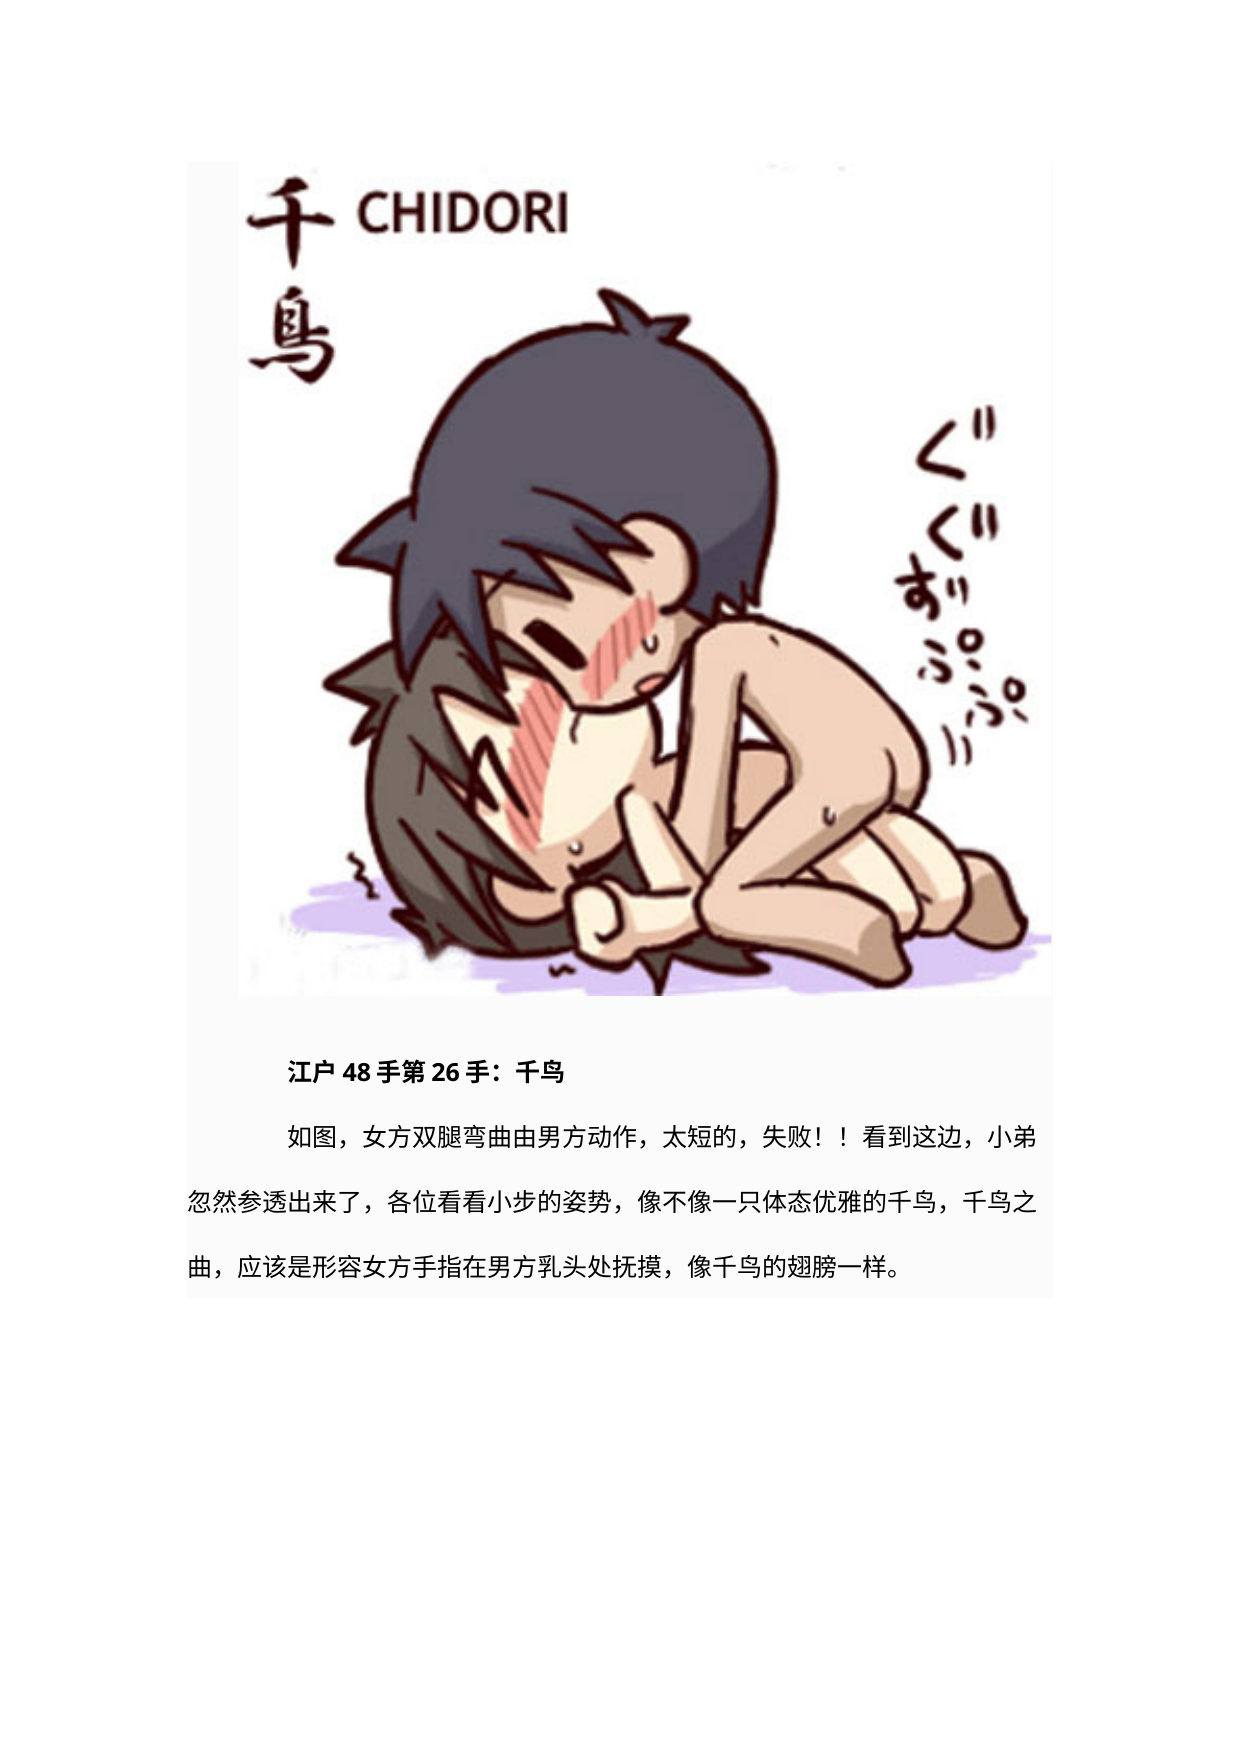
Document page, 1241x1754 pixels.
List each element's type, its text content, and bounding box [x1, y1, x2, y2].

text 如图，女方双腿弯曲由男方动作，太短的，失败！！看到这边，小弟忽然参透出来了，各位看看小步的姿势，像不像一只体态优雅的千鸟，千鸟之曲，应该是形容女方手指在男方乳头处抚摸，像千鸟的翅膀一样。 [187, 1103, 1053, 1298]
text 江户48手第26手：千鸟 [187, 1038, 1053, 1103]
picture [238, 162, 1052, 996]
